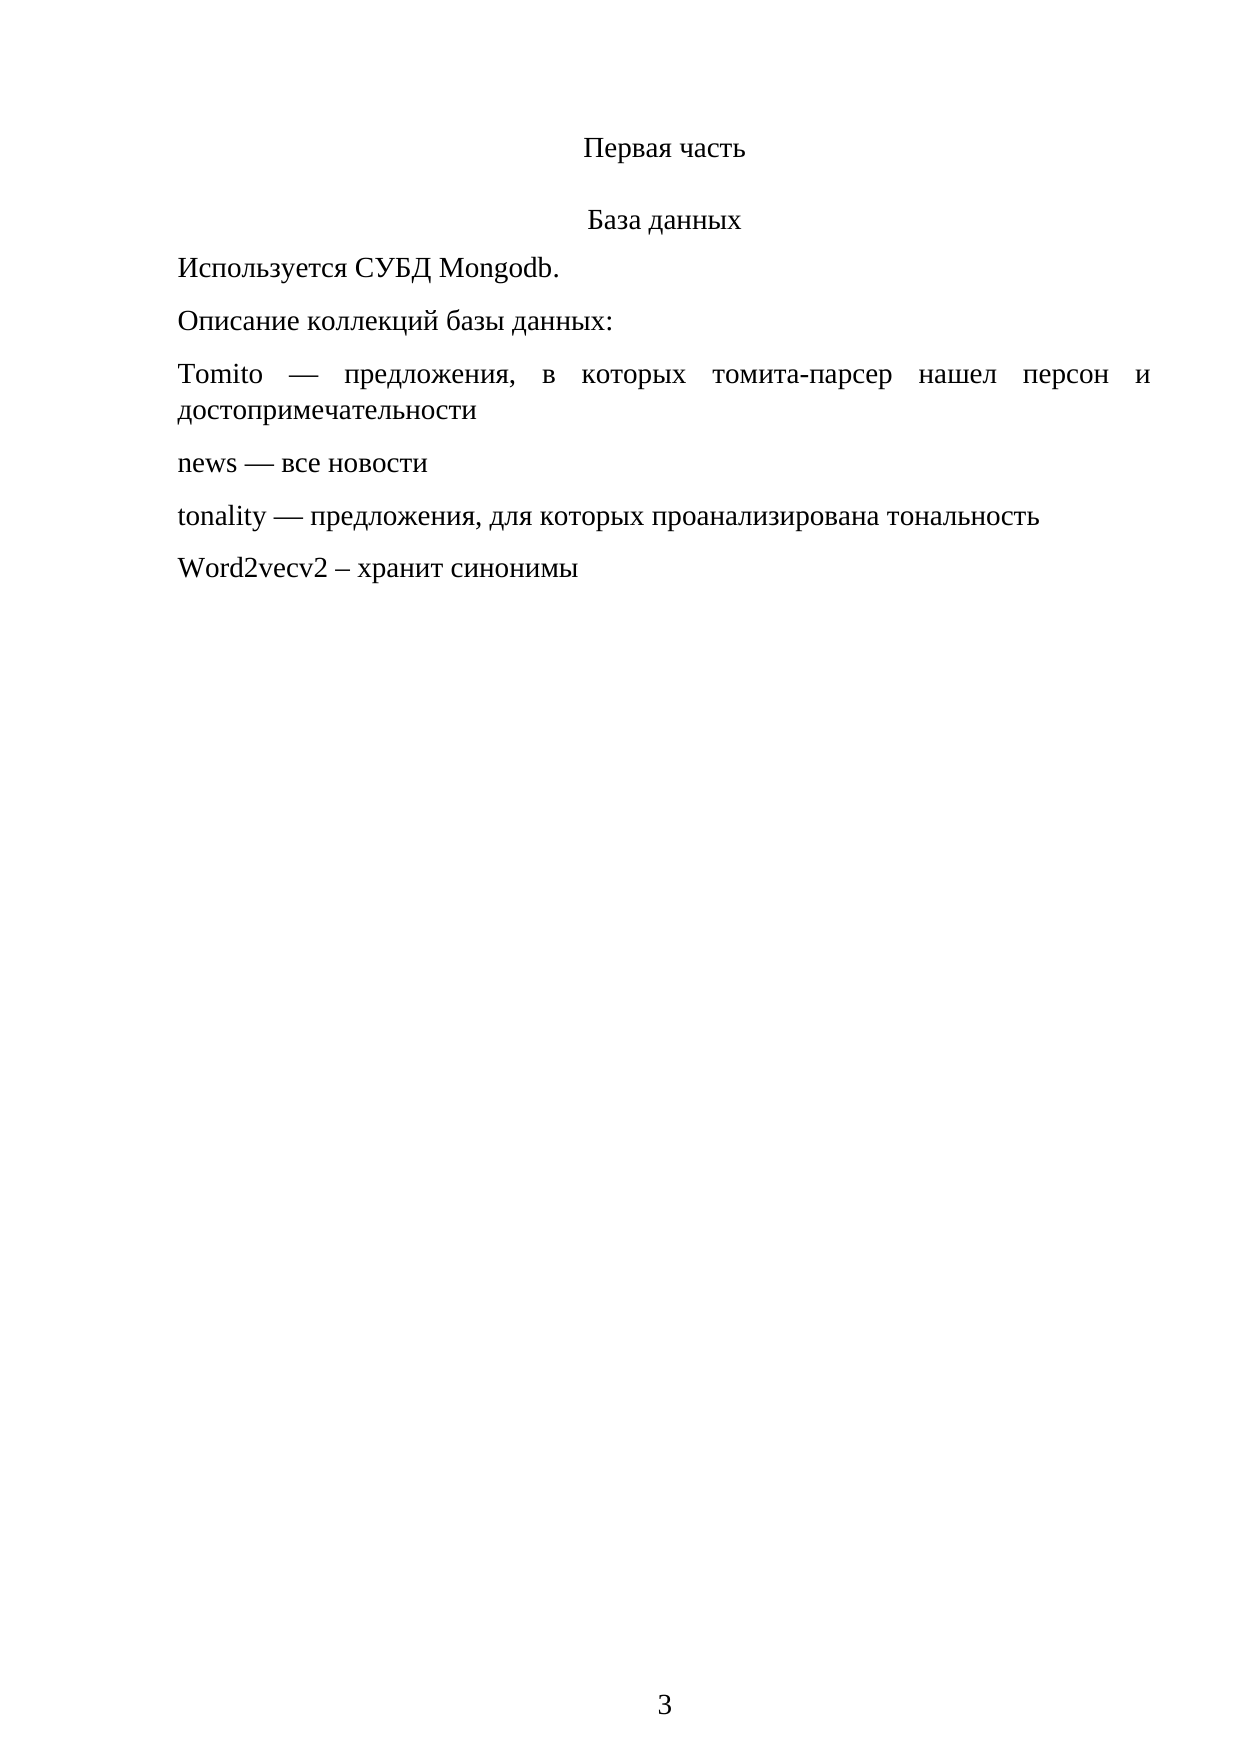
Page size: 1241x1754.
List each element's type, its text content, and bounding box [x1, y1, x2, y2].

subtitle Первая часть [177, 131, 1152, 164]
text Используется СУБД Mongodb. [177, 250, 1152, 284]
text Tomito — предложения, в которых томита-парсер нашел персон и достопримечательности [177, 356, 1152, 426]
subtitle База данных [177, 202, 1152, 235]
text Описание коллекций базы данных: [177, 303, 1152, 337]
text Word2vecv2 – хранит синонимы [177, 551, 1152, 584]
text news — все новости [177, 445, 1152, 478]
text tonality — предложения, для которых проанализирована тональность [177, 498, 1152, 531]
